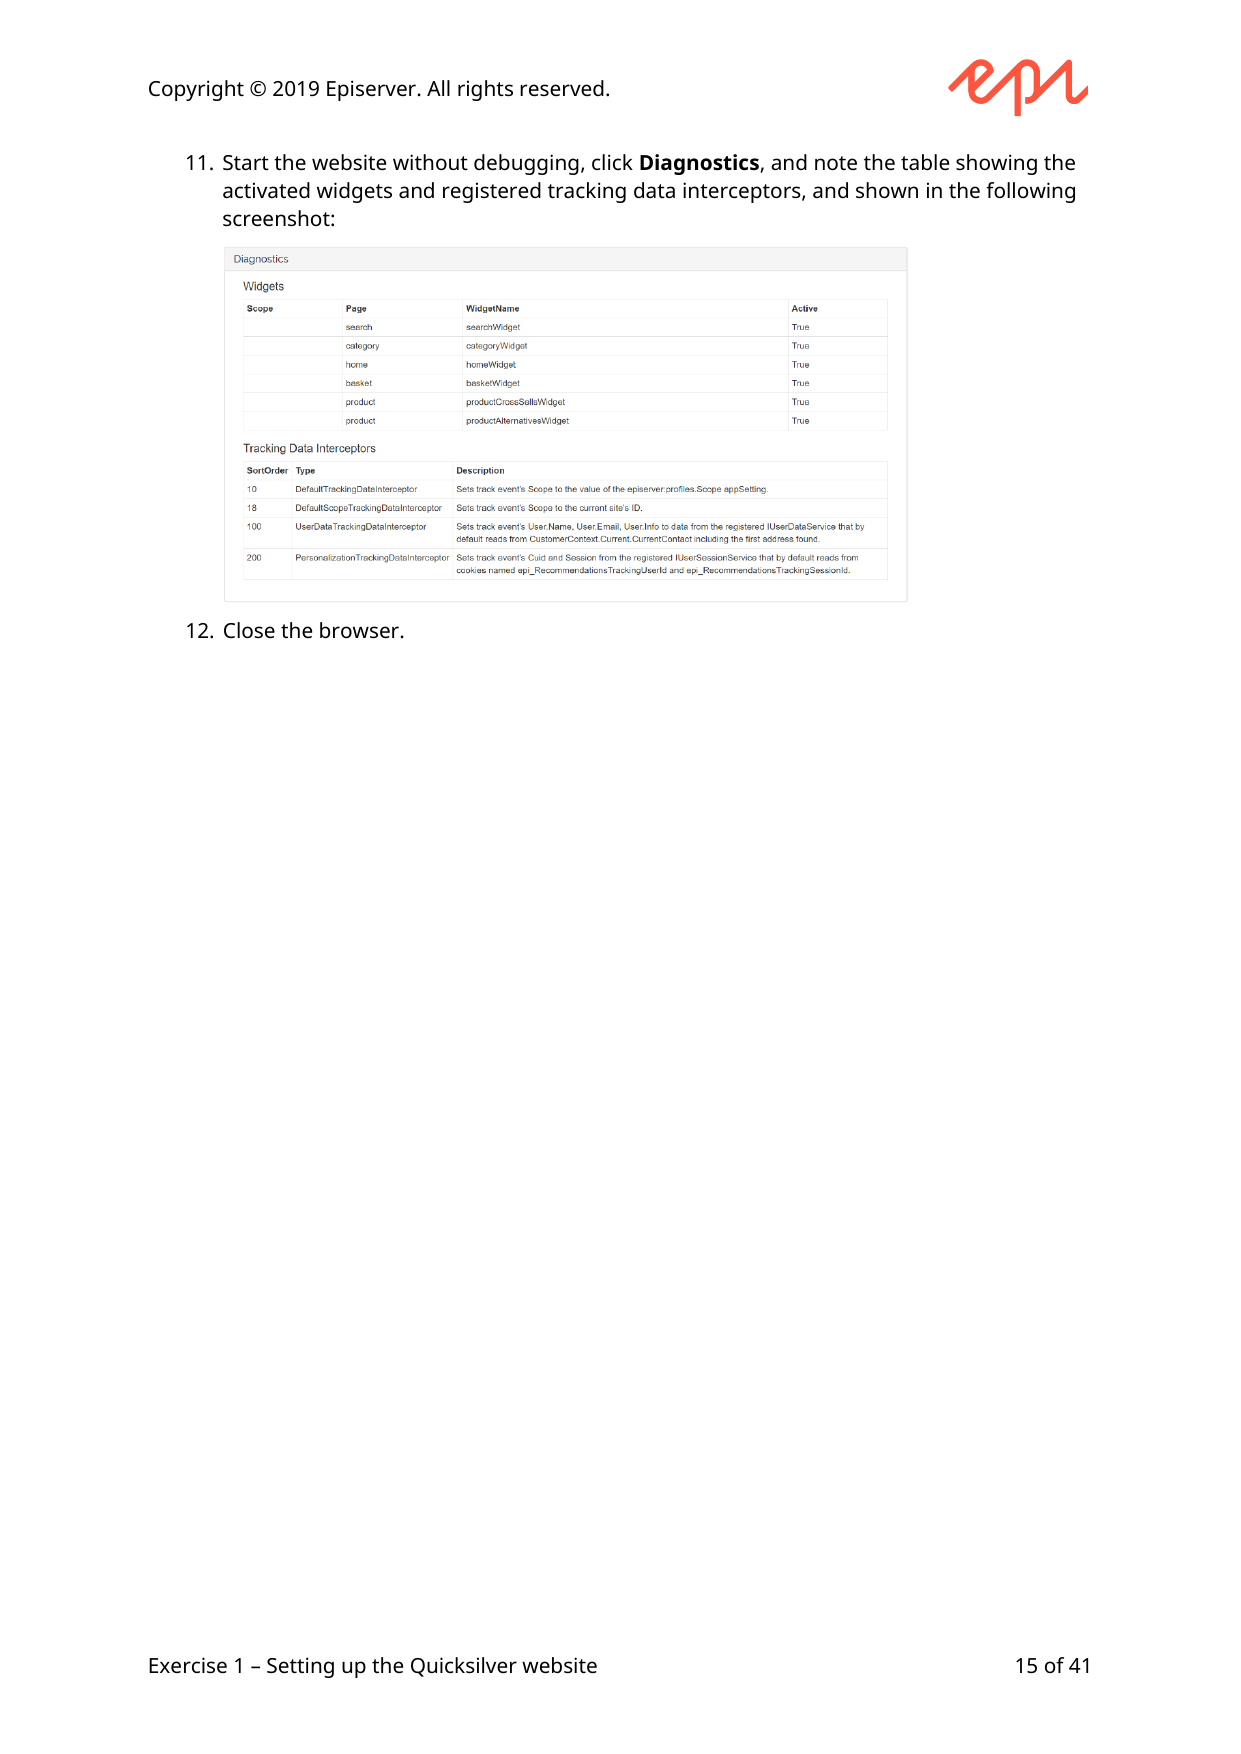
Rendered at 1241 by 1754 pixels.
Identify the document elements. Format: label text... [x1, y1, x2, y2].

picture [222, 245, 909, 604]
list Start the website without debugging, click Diagnostics, and note the table showing the activated widgets and registered tracking data interceptors, and shown in the following screenshot: [185, 148, 1093, 233]
picture [947, 59, 1088, 116]
list Close the browser. [185, 616, 1093, 645]
